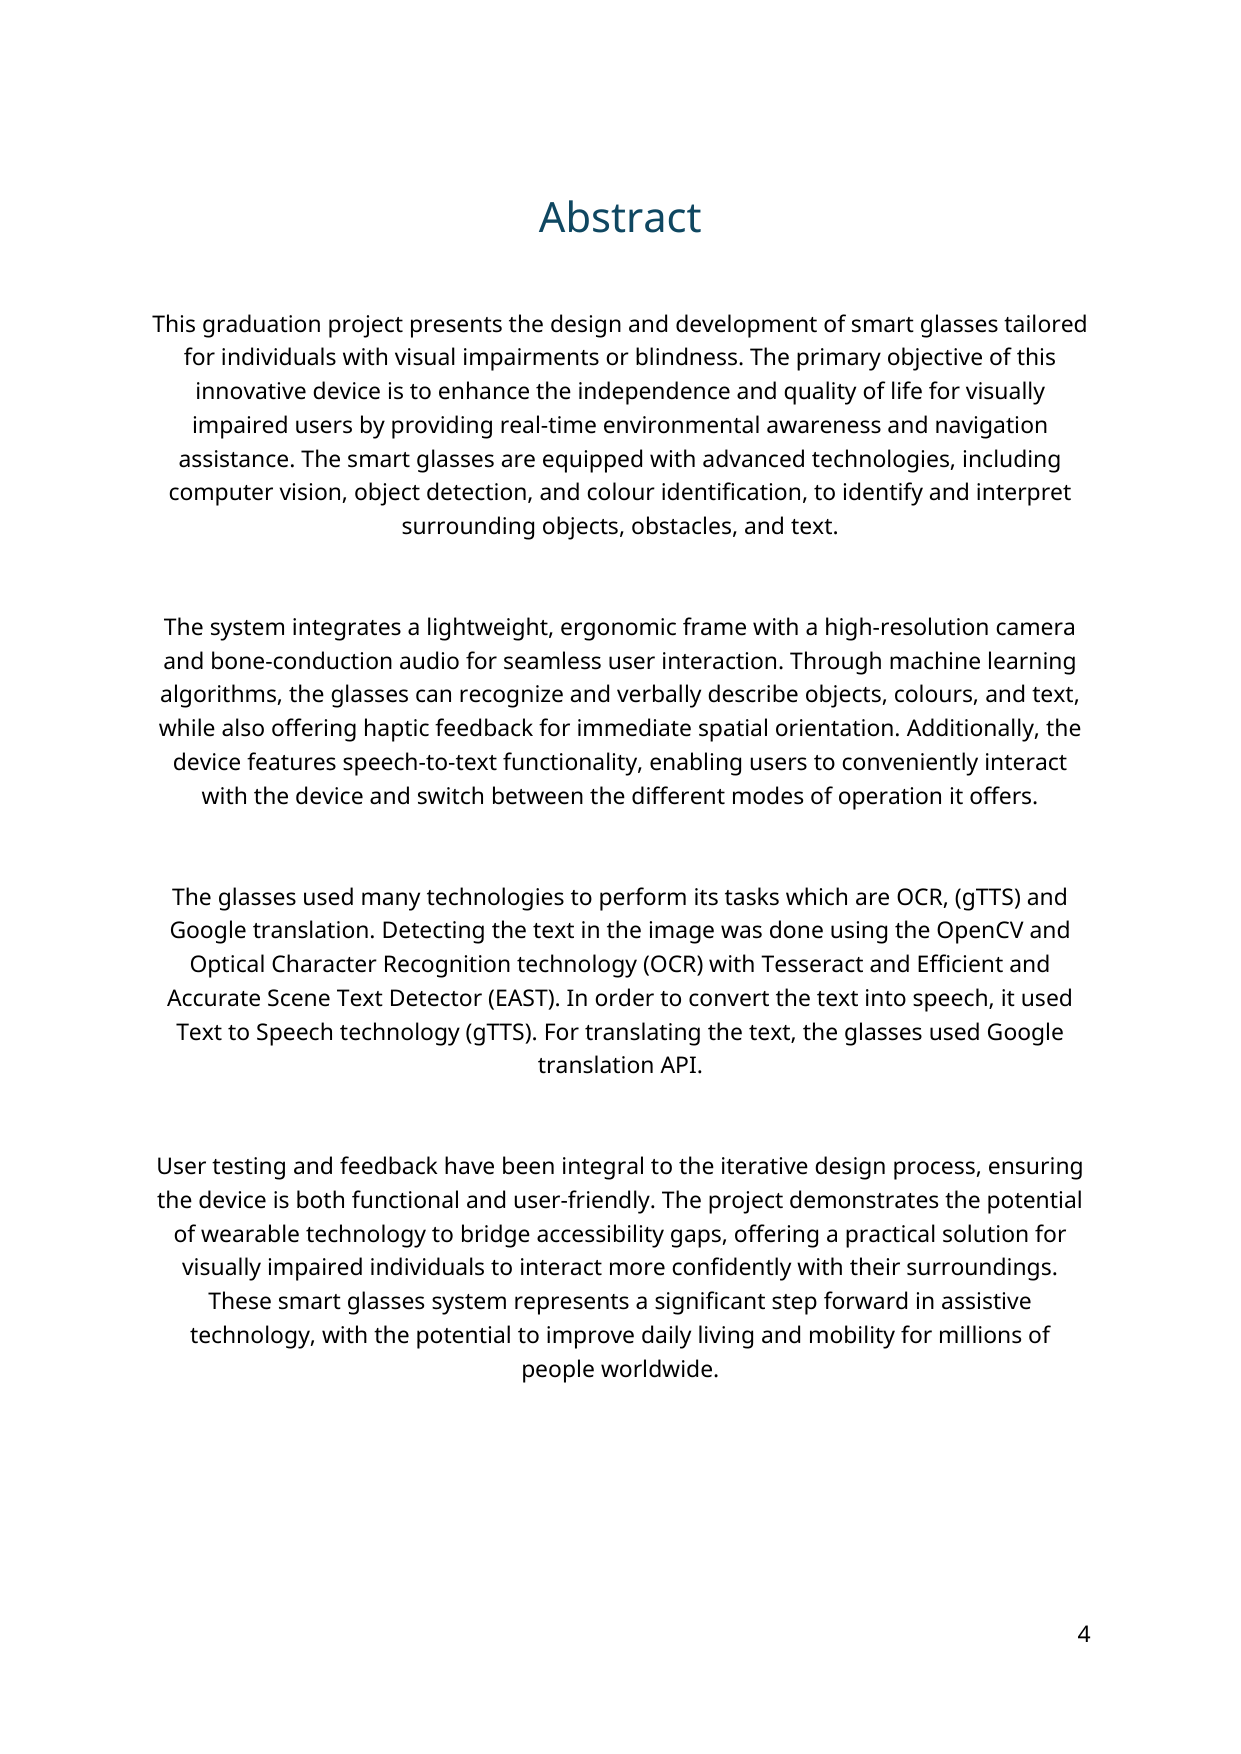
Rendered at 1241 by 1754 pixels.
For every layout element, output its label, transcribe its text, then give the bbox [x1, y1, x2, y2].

text This graduation project presents the design and development of smart glasses tailored for individuals with visual impairments or blindness. The primary objective of this innovative device is to enhance the independence and quality of life for visually impaired users by providing real-time environmental awareness and navigation assistance. The smart glasses are equipped with advanced technologies, including computer vision, object detection, and colour identification, to identify and interpret surrounding objects, obstacles, and text. [150, 307, 1090, 541]
text The glasses used many technologies to perform its tasks which are OCR, (gTTS) and Google translation. Detecting the text in the image was done using the OpenCV and Optical Character Recognition technology (OCR) with Tesseract and Efficient and Accurate Scene Text Detector (EAST). In order to convert the text into speech, it used Text to Speech technology (gTTS). For translating the text, the glasses used Google translation API. [150, 880, 1090, 1080]
subtitle Abstract [150, 187, 1090, 244]
text The system integrates a lightweight, ergonomic frame with a high-resolution camera and bone-conduction audio for seamless user interaction. Through machine learning algorithms, the glasses can recognize and verbally describe objects, colours, and text, while also offering haptic feedback for immediate spatial orientation. Additionally, the device features speech-to-text functionality, enabling users to conveniently interact with the device and switch between the different modes of operation it offers. [150, 611, 1090, 811]
text User testing and feedback have been integral to the iterative design process, ensuring the device is both functional and user-friendly. The project demonstrates the potential of wearable technology to bridge accessibility gaps, offering a practical solution for visually impaired individuals to interact more confidently with their surroundings. These smart glasses system represents a significant step forward in assistive technology, with the potential to improve daily living and mobility for millions of people worldwide. [150, 1150, 1090, 1384]
